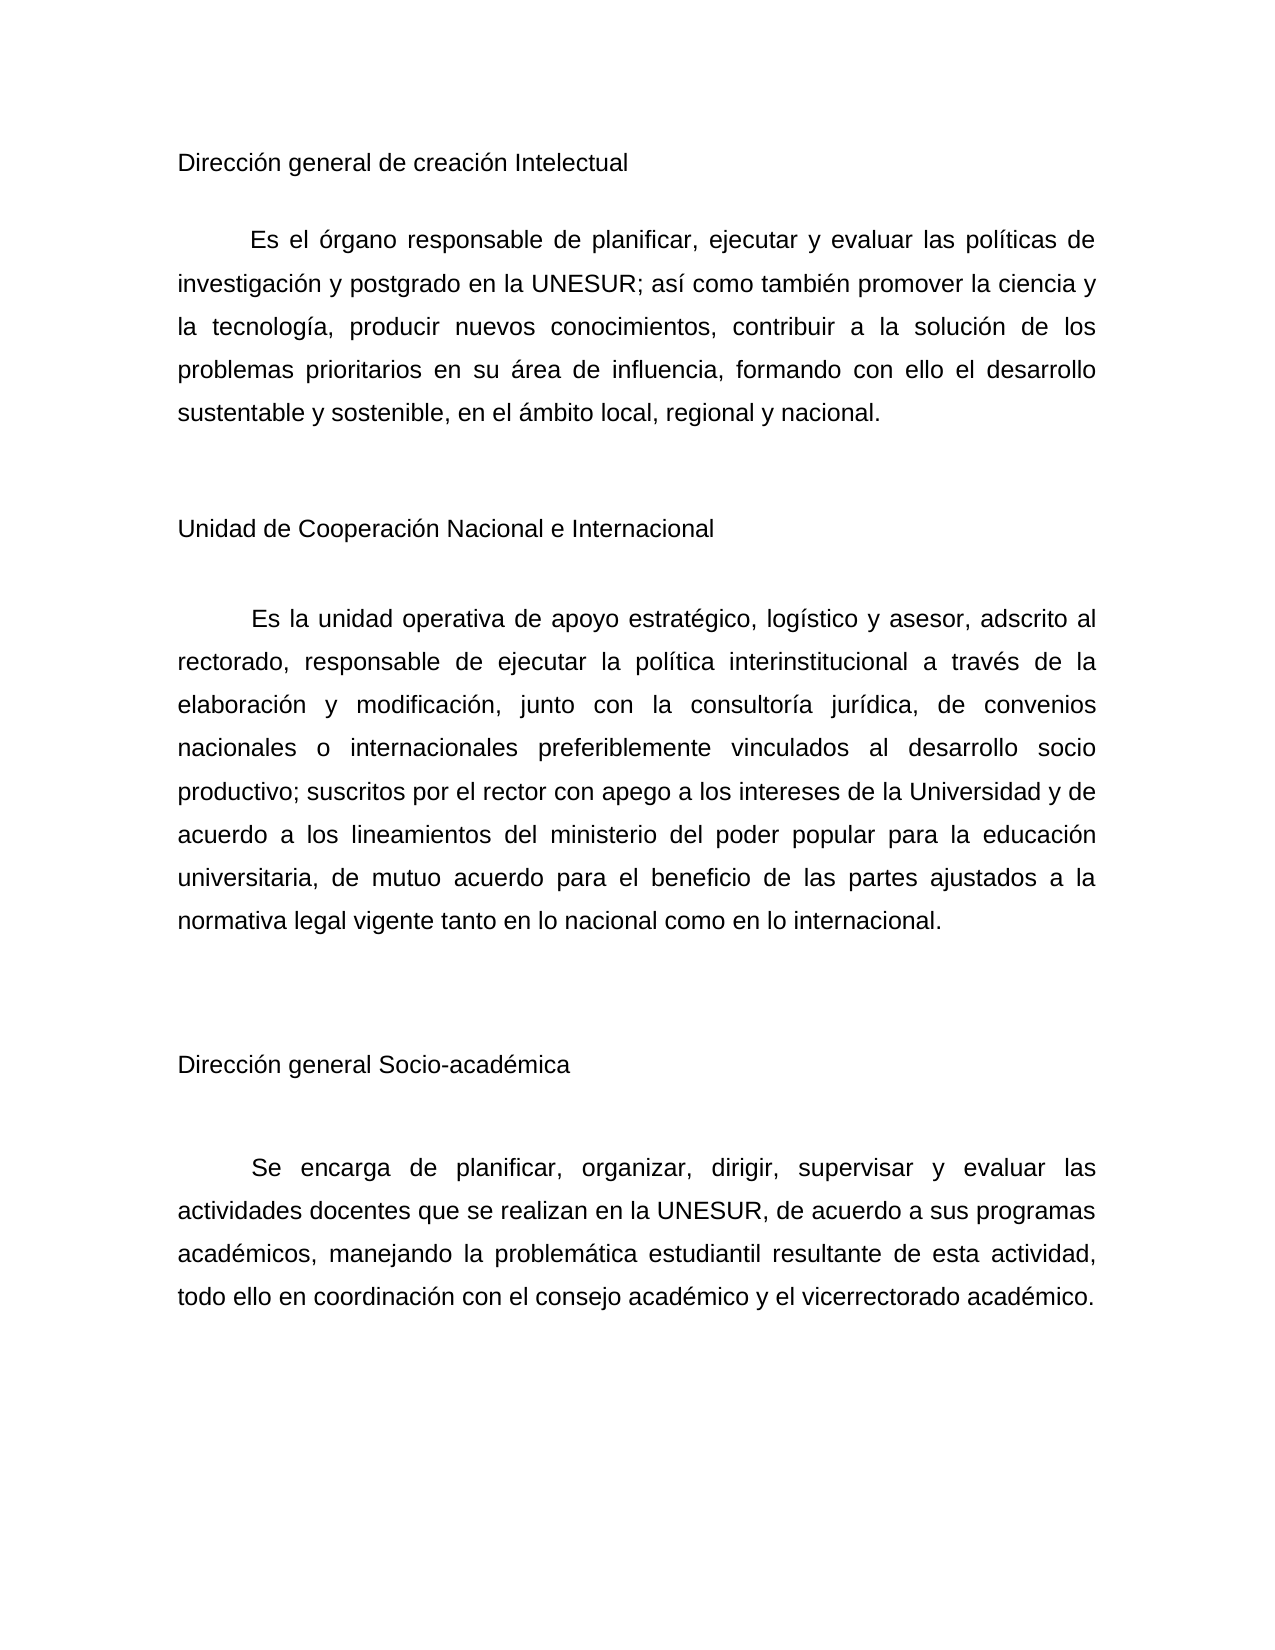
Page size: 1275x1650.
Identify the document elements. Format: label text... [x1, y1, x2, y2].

subtitle Unidad de Cooperación Nacional e Internacional [177, 514, 1098, 543]
text Es la unidad operativa de apoyo estratégico, logístico y asesor, adscrito al rectorado, responsable de ejecutar la política interinstitucional a través de la elaboración y modificación, junto con la consultoría jurídica, de convenios nacionales o internacionales preferiblemente vinculados al desarrollo socio productivo; suscritos por el rector con apego a los intereses de la Universidad y de acuerdo a los lineamientos del ministerio del poder popular para la educación universitaria, de mutuo acuerdo para el beneficio de las partes ajustados a la normativa legal vigente tanto en lo nacional como en lo internacional. [177, 604, 1098, 934]
subtitle Dirección general Socio-académica [177, 1050, 1098, 1079]
text Se encarga de planificar, organizar, dirigir, supervisar y evaluar las actividades docentes que se realizan en la UNESUR, de acuerdo a sus programas académicos, manejando la problemática estudiantil resultante de esta actividad, todo ello en coordinación con el consejo académico y el vicerrectorado académico. [177, 1153, 1098, 1311]
text Es el órgano responsable de planificar, ejecutar y evaluar las políticas de investigación y postgrado en la UNESUR; así como también promover la ciencia y la tecnología, producir nuevos conocimientos, contribuir a la solución de los problemas prioritarios en su área de influencia, formando con ello el desarrollo sustentable y sostenible, en el ámbito local, regional y nacional. [177, 226, 1098, 427]
subtitle Dirección general de creación Intelectual [177, 148, 1098, 176]
